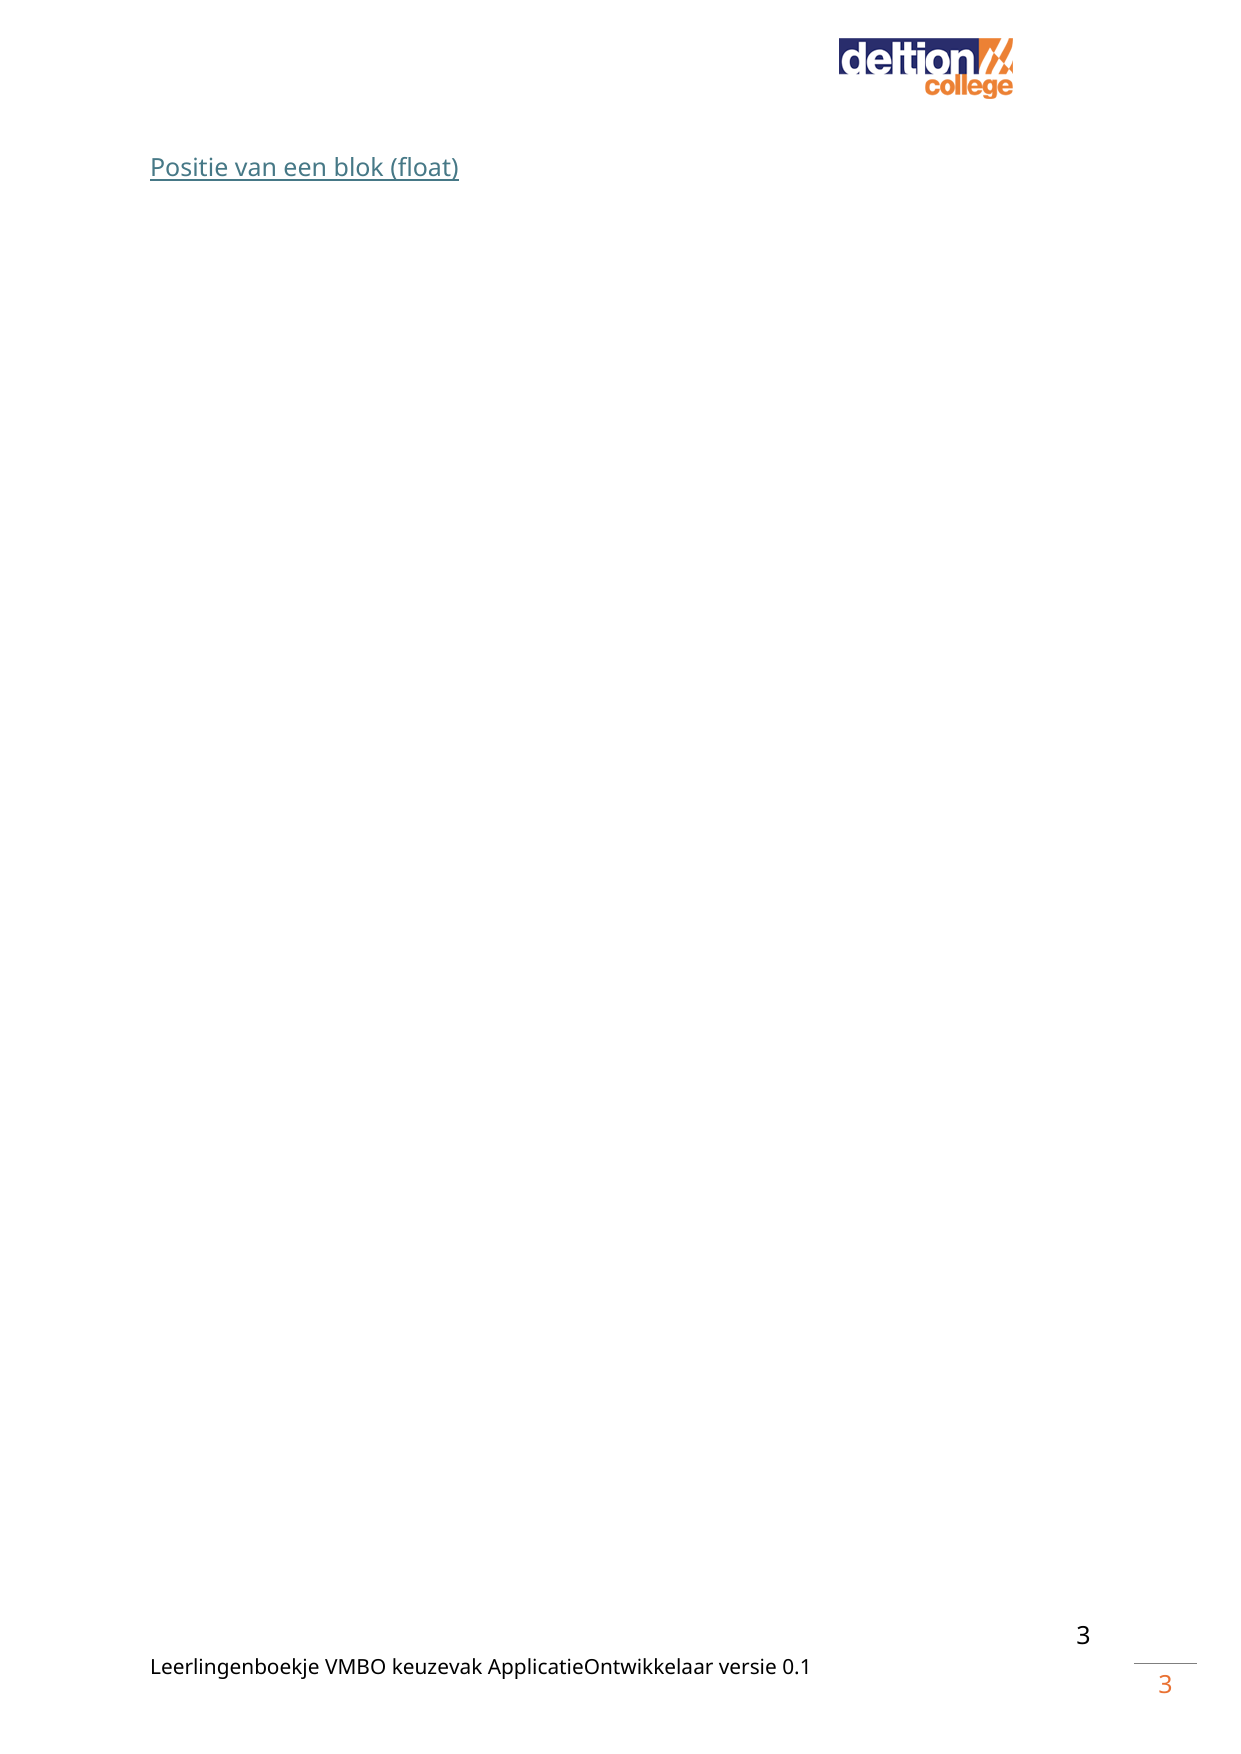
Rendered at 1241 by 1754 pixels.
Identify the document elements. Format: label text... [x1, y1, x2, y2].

picture [839, 38, 1013, 99]
list Positie van een blok (float) [150, 150, 1090, 184]
